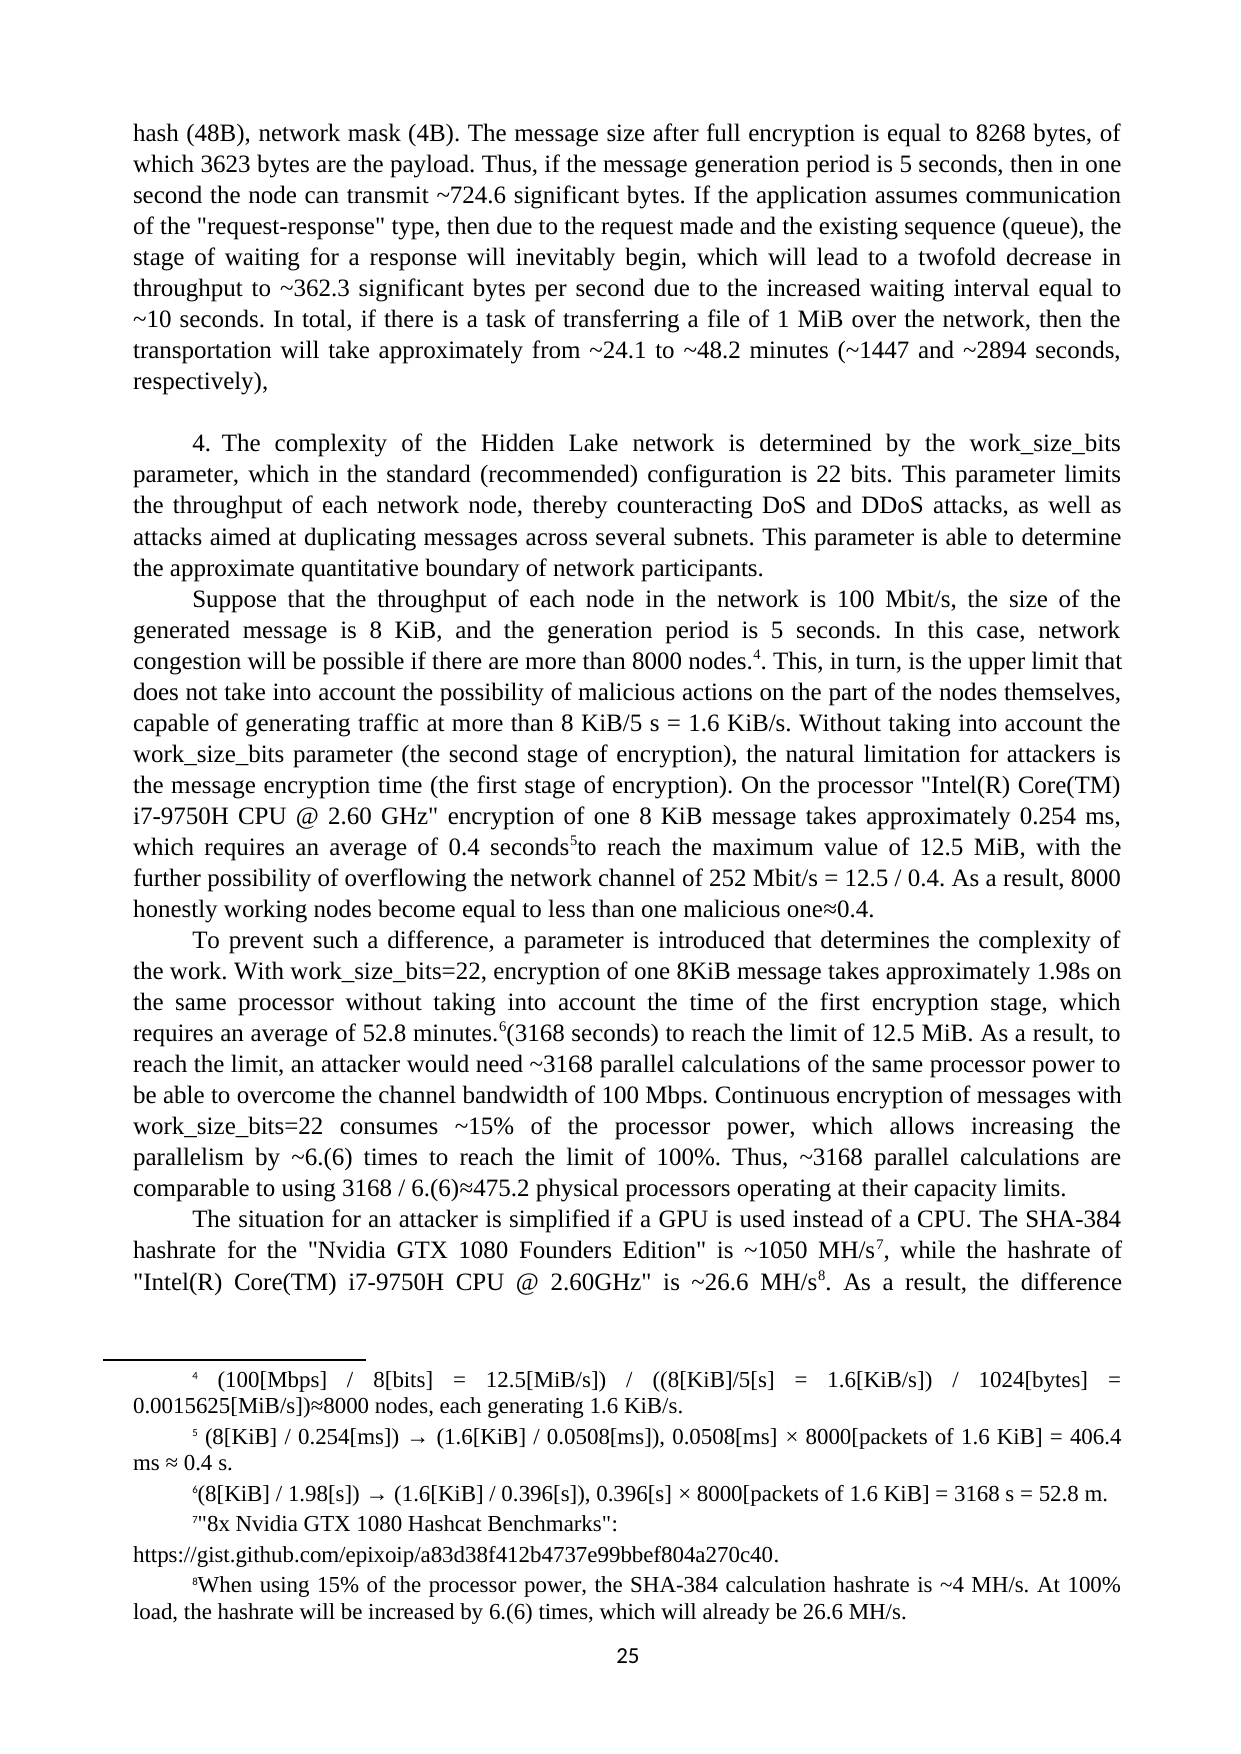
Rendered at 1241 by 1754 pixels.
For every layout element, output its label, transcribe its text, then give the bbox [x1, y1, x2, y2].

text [133, 1204, 1122, 1295]
text To prevent such a difference, a parameter is introduced that determines the complexity of the work. With work_size_bits=22, encryption of one 8KiB message takes approximately 1.98s on the same processor without taking into account the time of the first encryption stage, which requires an average of 52.8 minutes.(3168 seconds) to reach the limit of 12.5 MiB. As a result, to reach the limit, an attacker would need ~3168 parallel calculations of the same processor power to be able to overcome the channel bandwidth of 100 Mbps. Continuous encryption of messages with work_size_bits=22 consumes ~15% of the processor power, which allows increasing the parallelism by ~6.(6) times to reach the limit of 100%. Thus, ~3168 parallel calculations are comparable to using 3168 / 6.(6)≈475.2 physical processors operating at their capacity limits. [133, 925, 1122, 1202]
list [133, 118, 1122, 395]
text Suppose that the throughput of each node in the network is 100 Mbit/s, the size of the generated message is 8 KiB, and the generation period is 5 seconds. In this case, network congestion will be possible if there are more than 8000 nodes.. This, in turn, is the upper limit that does not take into account the possibility of malicious actions on the part of the nodes themselves, capable of generating traffic at more than 8 KiB/5 s = 1.6 KiB/s. Without taking into account the work_size_bits parameter (the second stage of encryption), the natural limitation for attackers is the message encryption time (the first stage of encryption). On the processor "Intel(R) Core(TM) i7-9750H CPU @ 2.60 GHz" encryption of one 8 KiB message takes approximately 0.254 ms, which requires an average of 0.4 secondsto reach the maximum value of 12.5 MiB, with the further possibility of overflowing the network channel of 252 Mbit/s = 12.5 / 0.4. As a result, 8000 honestly working nodes become equal to less than one malicious one≈0.4. [133, 584, 1122, 923]
list The complexity of the Hidden Lake network is determined by the work_size_bits parameter, which in the standard (recommended) configuration is 22 bits. This parameter limits the throughput of each network node, thereby counteracting DoS and DDoS attacks, as well as attacks aimed at duplicating messages across several subnets. This parameter is able to determine the approximate quantitative boundary of network participants. [133, 428, 1122, 581]
